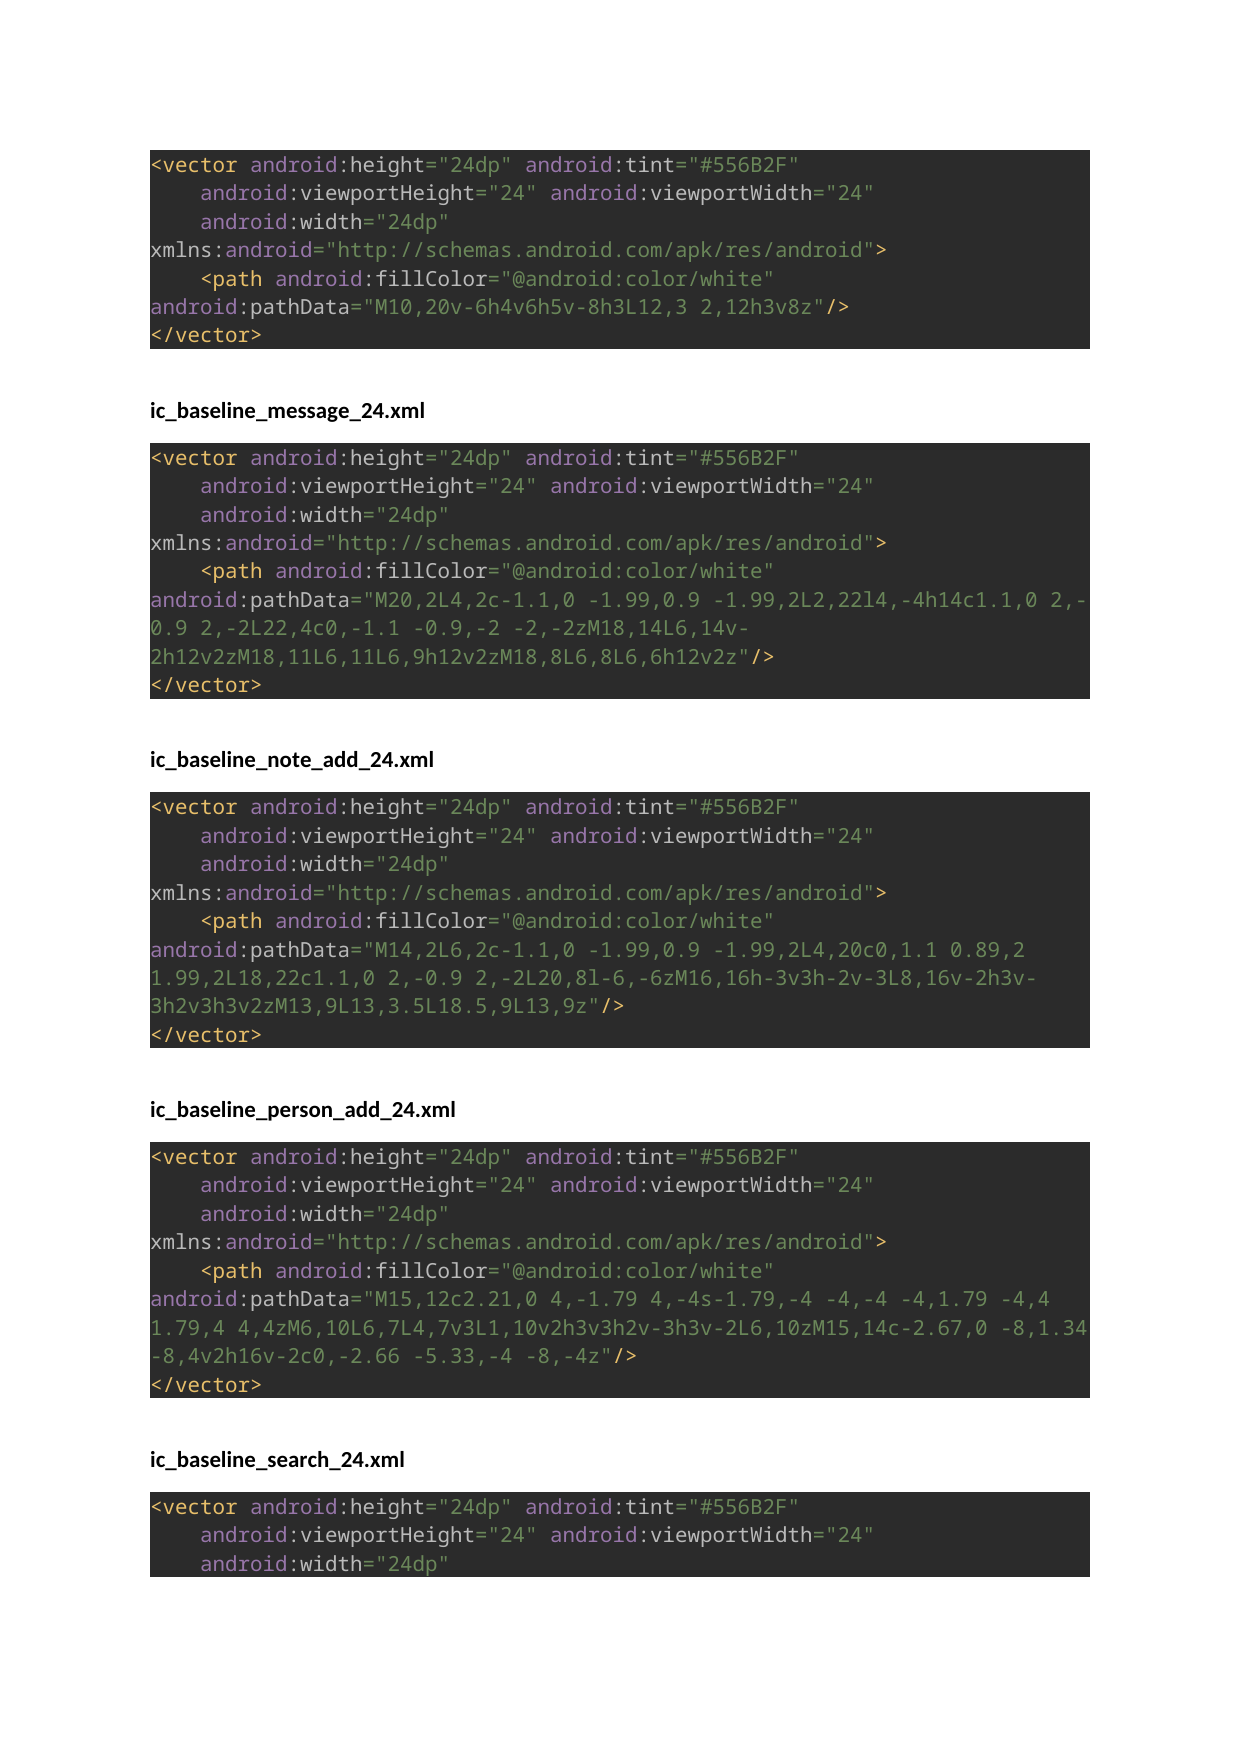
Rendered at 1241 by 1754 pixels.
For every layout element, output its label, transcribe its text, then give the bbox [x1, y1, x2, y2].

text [150, 1492, 1090, 1577]
text ic_baseline_person_add_24.xml [150, 1095, 1090, 1123]
text ic_baseline_message_24.xml [150, 396, 1090, 424]
text <vector android:height="24dp" android:tint="#556B2F" android:viewportHeight="24" android:viewportWidth="24" android:width="24dp" xmlns:android="http://schemas.android.com/apk/res/android"> <path android:fillColor="@android:color/white" android:pathData="M20,2L4,2c-1.1,0 -1.99,0.9 -1.99,2L2,22l4,-4h14c1.1,0 2,-0.9 2,-2L22,4c0,-1.1 -0.9,-2 -2,-2zM18,14L6,14v-2h12v2zM18,11L6,11L6,9h12v2zM18,8L6,8L6,6h12v2z"/> </vector> [150, 443, 1090, 699]
text <vector android:height="24dp" android:tint="#556B2F" android:viewportHeight="24" android:viewportWidth="24" android:width="24dp" xmlns:android="http://schemas.android.com/apk/res/android"> <path android:fillColor="@android:color/white" android:pathData="M15,12c2.21,0 4,-1.79 4,-4s-1.79,-4 -4,-4 -4,1.79 -4,4 1.79,4 4,4zM6,10L6,7L4,7v3L1,10v2h3v3h2v-3h3v-2L6,10zM15,14c-2.67,0 -8,1.34 -8,4v2h16v-2c0,-2.66 -5.33,-4 -8,-4z"/> </vector> [150, 1142, 1090, 1398]
text ic_baseline_search_24.xml [150, 1445, 1090, 1473]
text <vector android:height="24dp" android:tint="#556B2F" android:viewportHeight="24" android:viewportWidth="24" android:width="24dp" xmlns:android="http://schemas.android.com/apk/res/android"> <path android:fillColor="@android:color/white" android:pathData="M10,20v-6h4v6h5v-8h3L12,3 2,12h3v8z"/> </vector> [150, 150, 1090, 349]
text <vector android:height="24dp" android:tint="#556B2F" android:viewportHeight="24" android:viewportWidth="24" android:width="24dp" xmlns:android="http://schemas.android.com/apk/res/android"> <path android:fillColor="@android:color/white" android:pathData="M14,2L6,2c-1.1,0 -1.99,0.9 -1.99,2L4,20c0,1.1 0.89,2 1.99,2L18,22c1.1,0 2,-0.9 2,-2L20,8l-6,-6zM16,16h-3v3h-2v-3L8,16v-2h3v-3h2v3h3v2zM13,9L13,3.5L18.5,9L13,9z"/> </vector> [150, 792, 1090, 1048]
text ic_baseline_note_add_24.xml [150, 746, 1090, 774]
